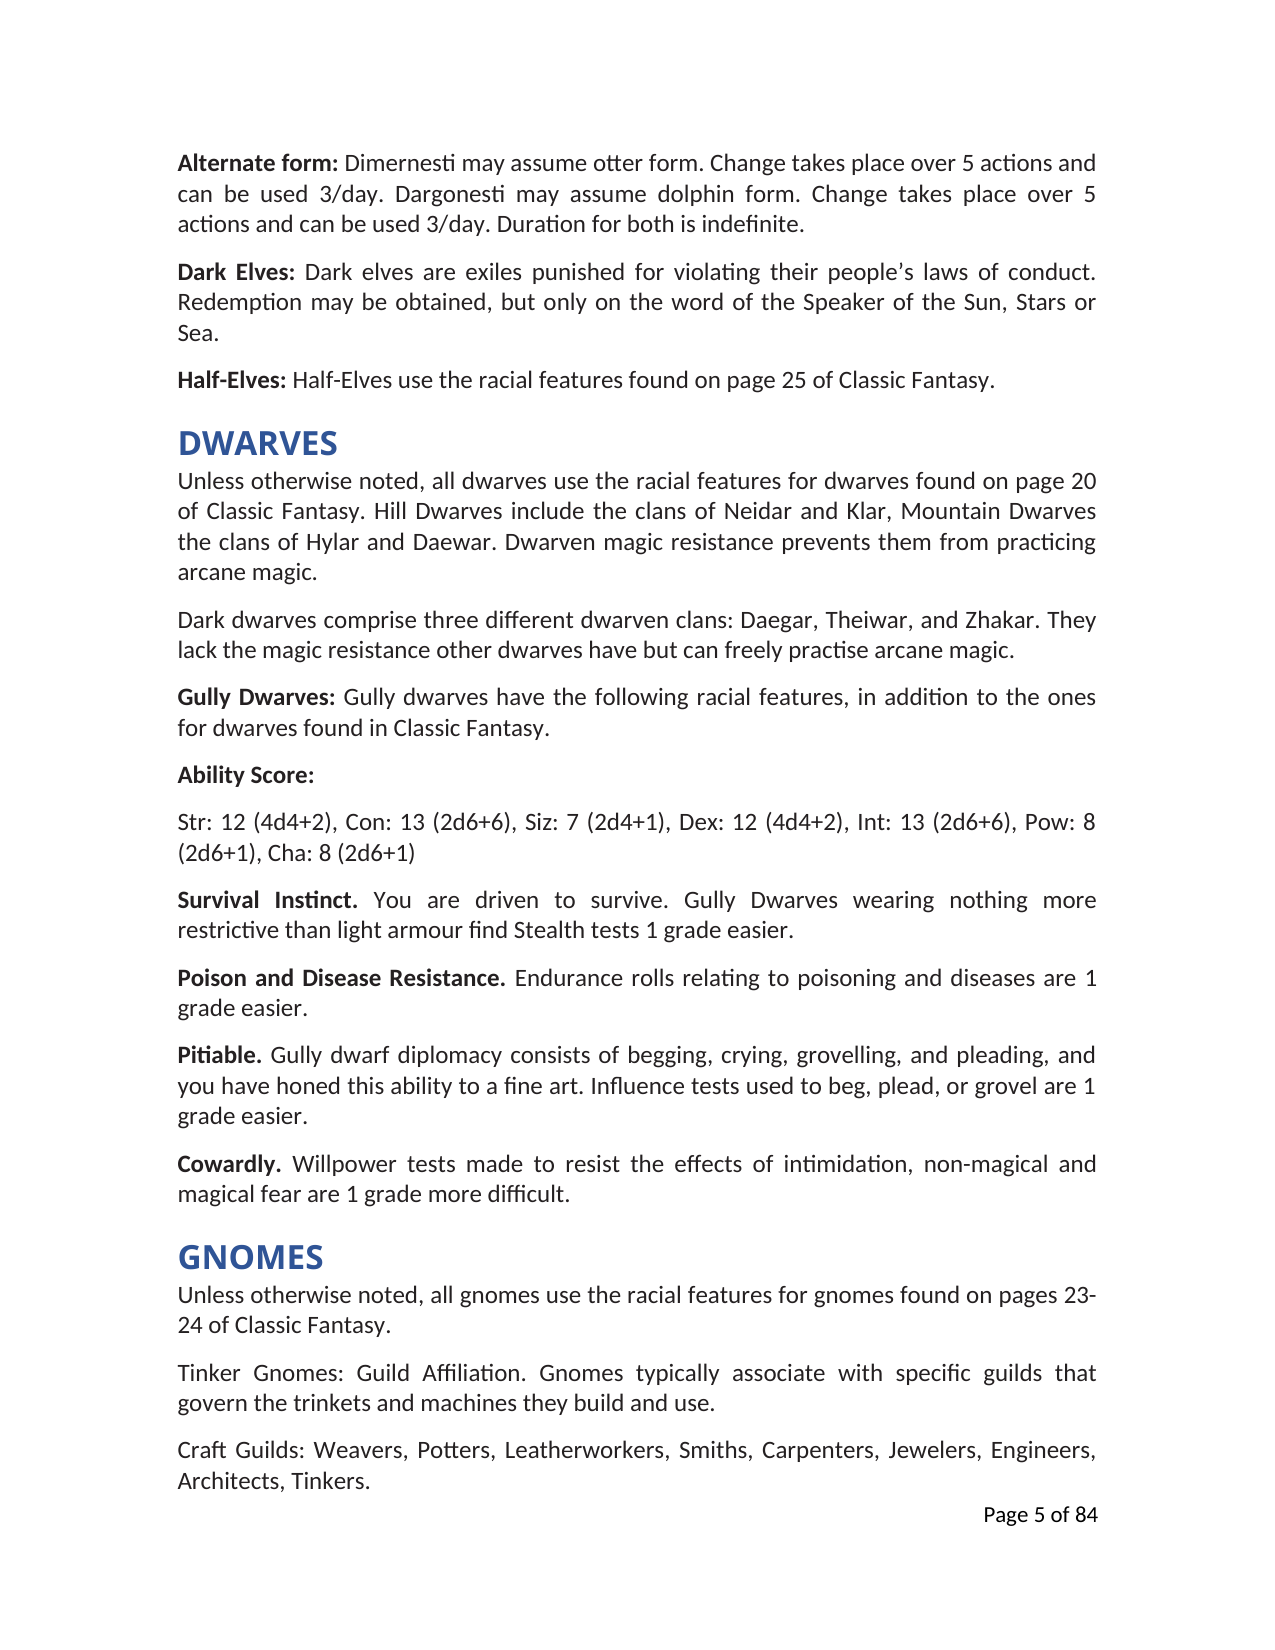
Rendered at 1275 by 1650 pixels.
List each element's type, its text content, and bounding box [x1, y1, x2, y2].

text Ability Score: [177, 759, 1098, 790]
text Unless otherwise noted, all gnomes use the racial features for gnomes found on pages 23-24 of Classic Fantasy. [177, 1279, 1098, 1340]
text Cowardly. Willpower tests made to resist the effects of intimidation, non-magical and magical fear are 1 grade more difficult. [177, 1148, 1098, 1209]
text Dark Elves: Dark elves are exiles punished for violating their people’s laws of conduct. Redemption may be obtained, but only on the word of the Speaker of the Sun, Stars or Sea. [177, 256, 1098, 347]
text Poison and Disease Resistance. Endurance rolls relating to poisoning and diseases are 1 grade easier. [177, 962, 1098, 1023]
text Dark dwarves comprise three different dwarven clans: Daegar, Theiwar, and Zhakar. They lack the magic resistance other dwarves have but can freely practise arcane magic. [177, 604, 1098, 665]
text Survival Instinct. You are driven to survive. Gully Dwarves wearing nothing more restrictive than light armour find Stealth tests 1 grade easier. [177, 884, 1098, 945]
text Str: 12 (4d4+2), Con: 13 (2d6+6), Siz: 7 (2d4+1), Dex: 12 (4d4+2), Int: 13 (2d6+6), Pow: 8 (2d6+1), Cha: 8 (2d6+1) [177, 806, 1098, 867]
text Unless otherwise noted, all dwarves use the racial features for dwarves found on page 20 of Classic Fantasy. Hill Dwarves include the clans of Neidar and Klar, Mountain Dwarves the clans of Hylar and Daewar. Dwarven magic resistance prevents them from practicing arcane magic. [177, 465, 1098, 587]
text Gully Dwarves: Gully dwarves have the following racial features, in addition to the ones for dwarves found in Classic Fantasy. [177, 681, 1098, 742]
text Tinker Gnomes: Guild Affiliation. Gnomes typically associate with specific guilds that govern the trinkets and machines they build and use. [177, 1357, 1098, 1418]
subtitle GNOMES [177, 1234, 1098, 1279]
text Pitiable. Gully dwarf diplomacy consists of begging, crying, grovelling, and pleading, and you have honed this ability to a fine art. Influence tests used to beg, plead, or grovel are 1 grade easier. [177, 1039, 1098, 1131]
subtitle DWARVES [177, 419, 1098, 465]
text Half-Elves: Half-Elves use the racial features found on page 25 of Classic Fantasy. [177, 364, 1098, 394]
text Alternate form: Dimernesti may assume otter form. Change takes place over 5 actions and can be used 3/day. Dargonesti may assume dolphin form. Change takes place over 5 actions and can be used 3/day. Duration for both is indefinite. [177, 148, 1098, 239]
text Craft Guilds: Weavers, Potters, Leatherworkers, Smiths, Carpenters, Jewelers, Engineers, Architects, Tinkers. [177, 1434, 1098, 1496]
